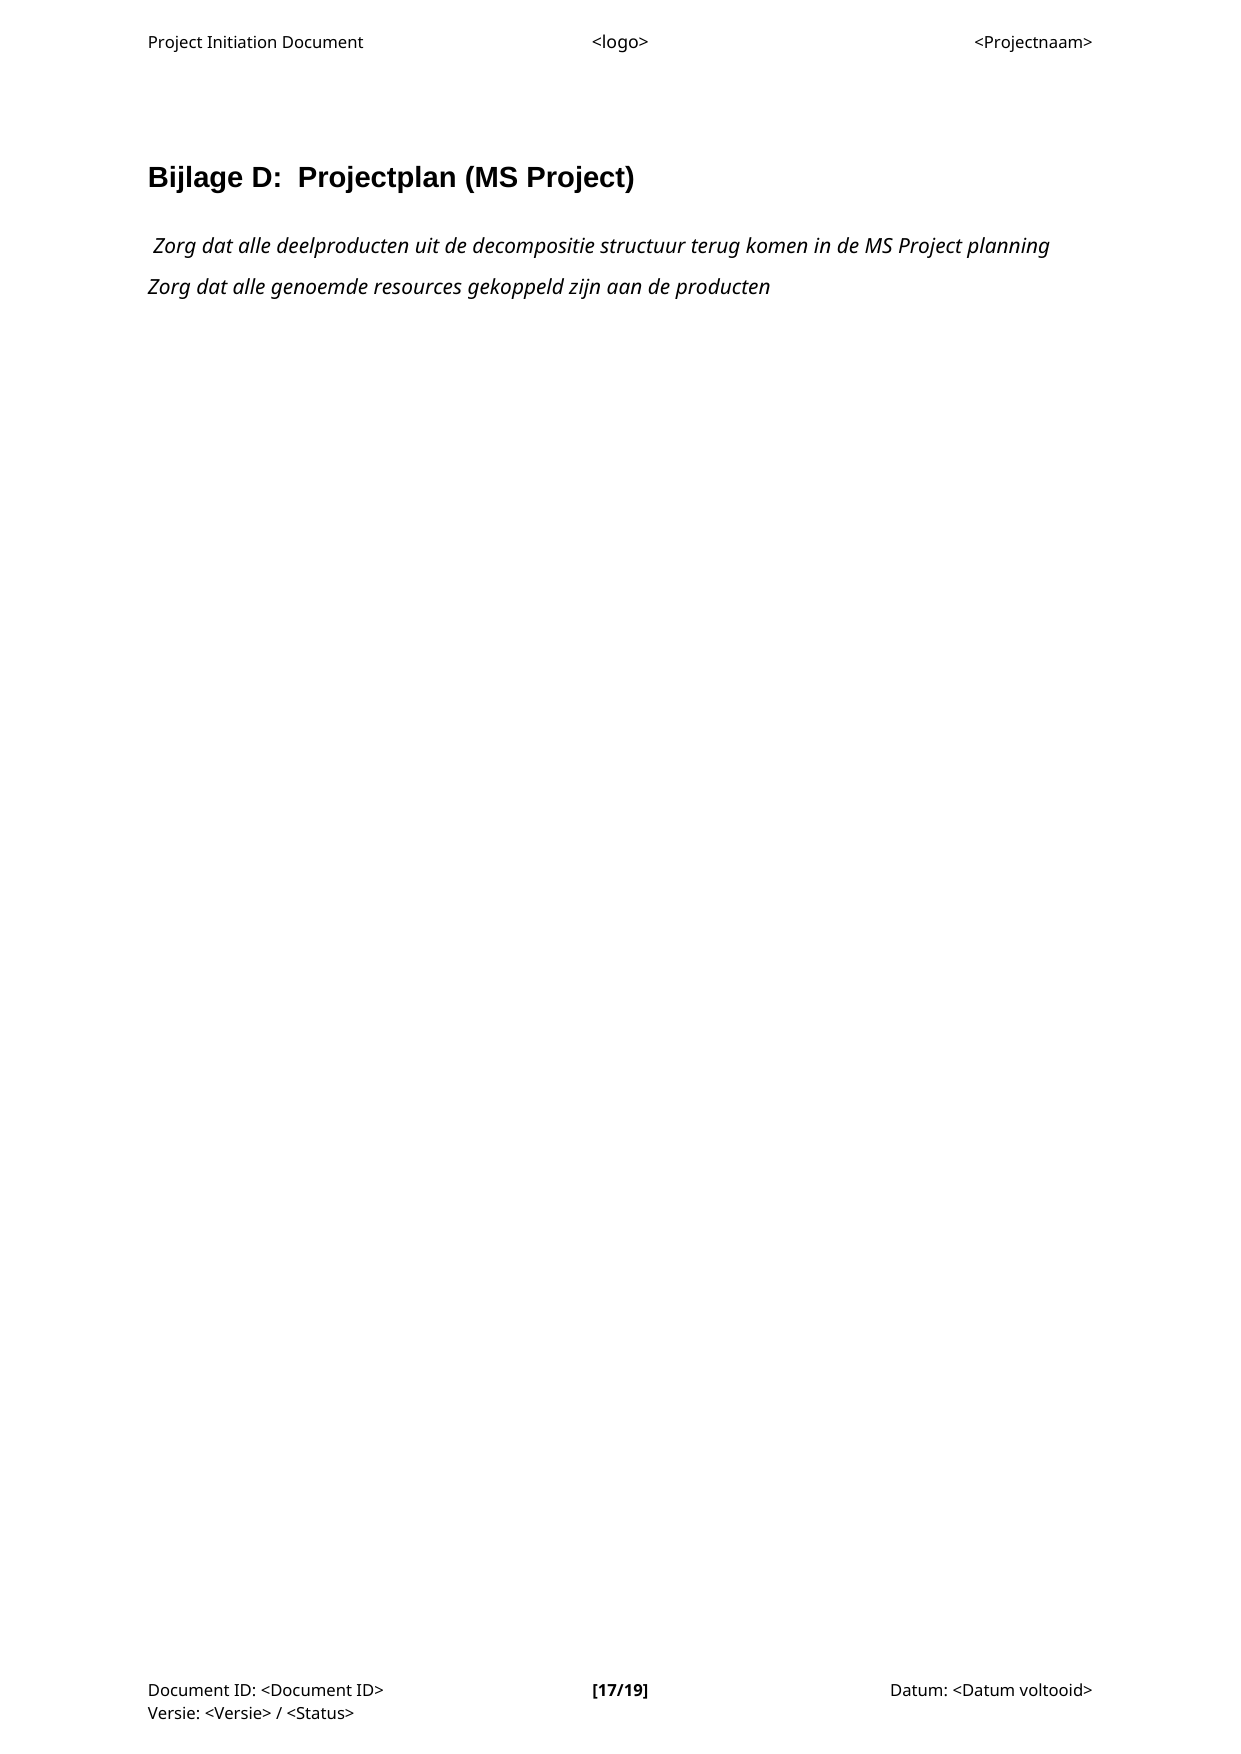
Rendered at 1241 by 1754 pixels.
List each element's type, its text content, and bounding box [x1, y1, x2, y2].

text Zorg dat alle genoemde resources gekoppeld zijn aan de producten [148, 272, 1092, 301]
text Zorg dat alle deelproducten uit de decompositie structuur terug komen in de MS Project planning [148, 231, 1092, 260]
subtitle Bijlage D: Projectplan (MS Project) [148, 160, 1092, 194]
